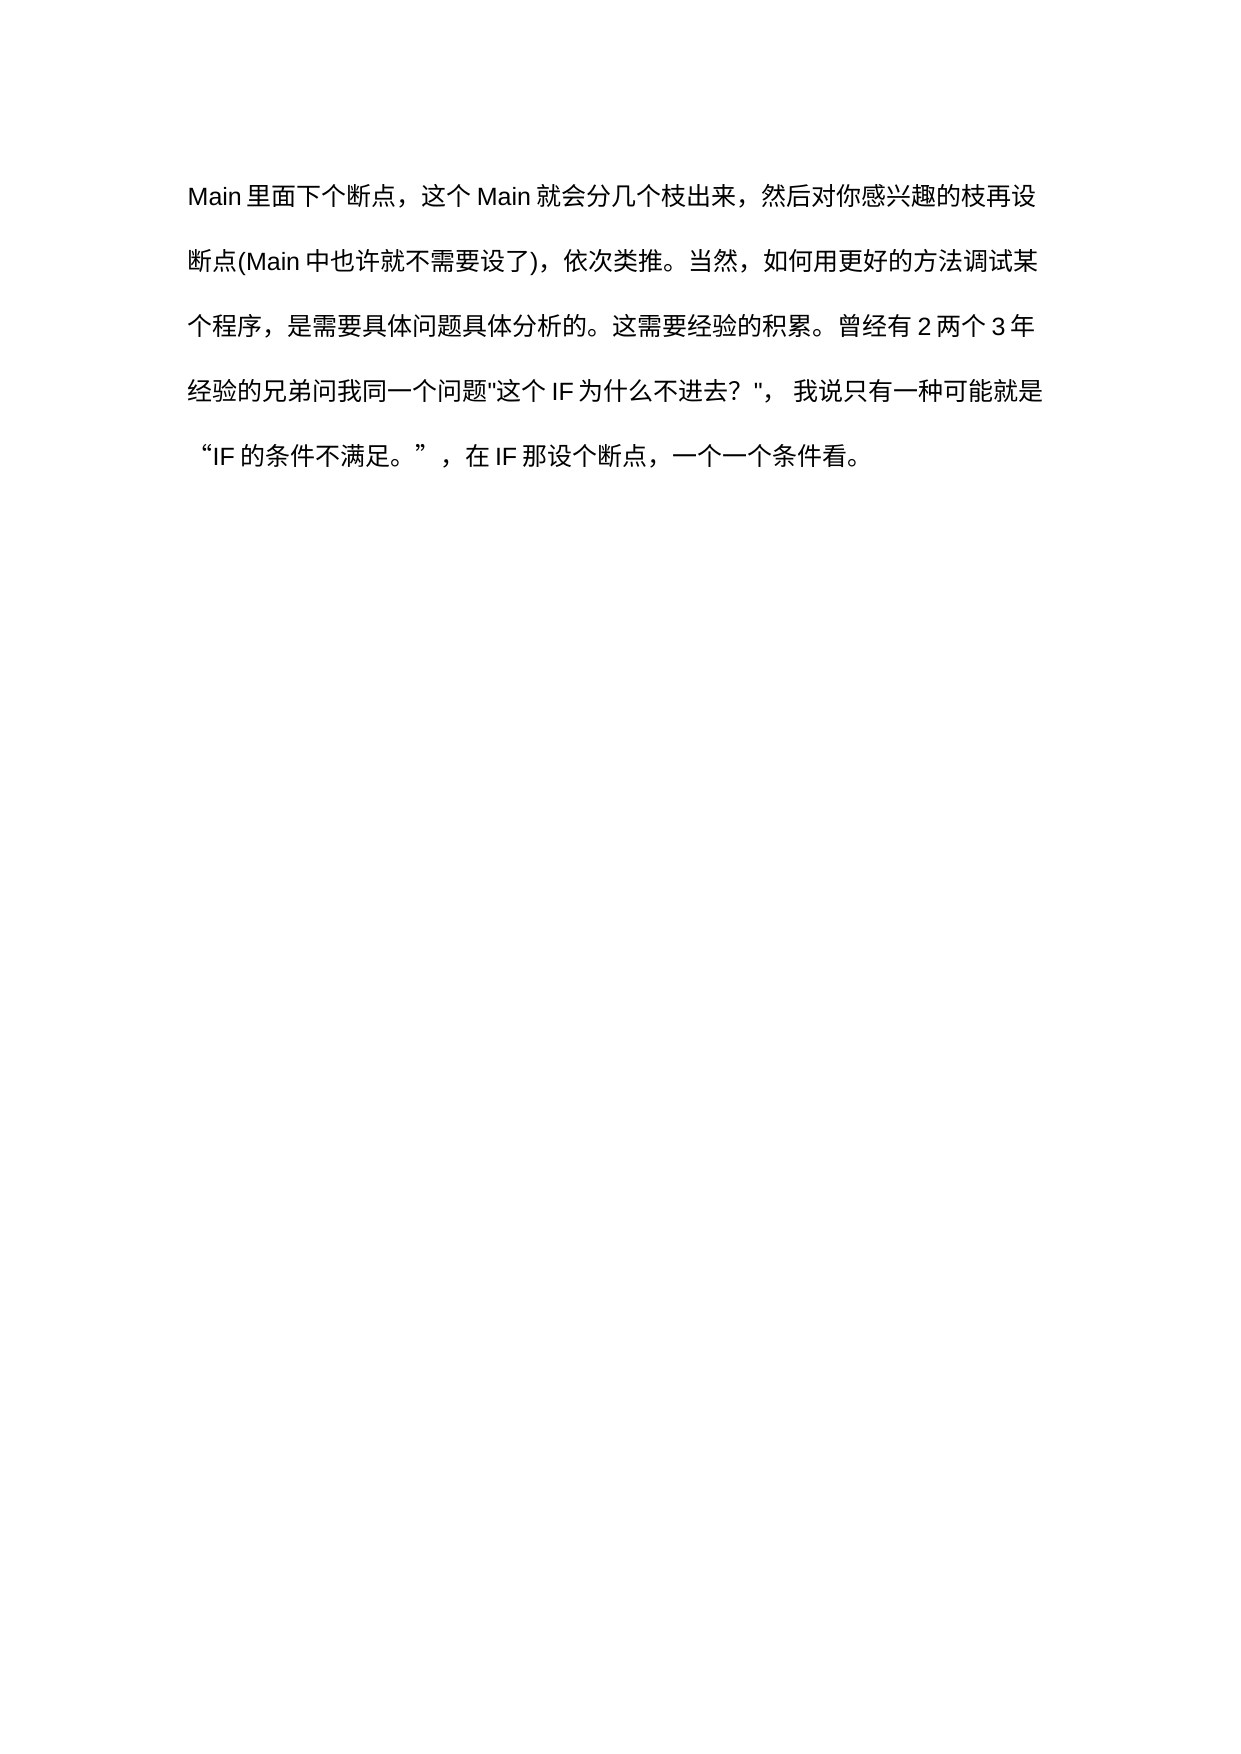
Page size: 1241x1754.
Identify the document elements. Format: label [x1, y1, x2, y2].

text [187, 162, 1053, 487]
